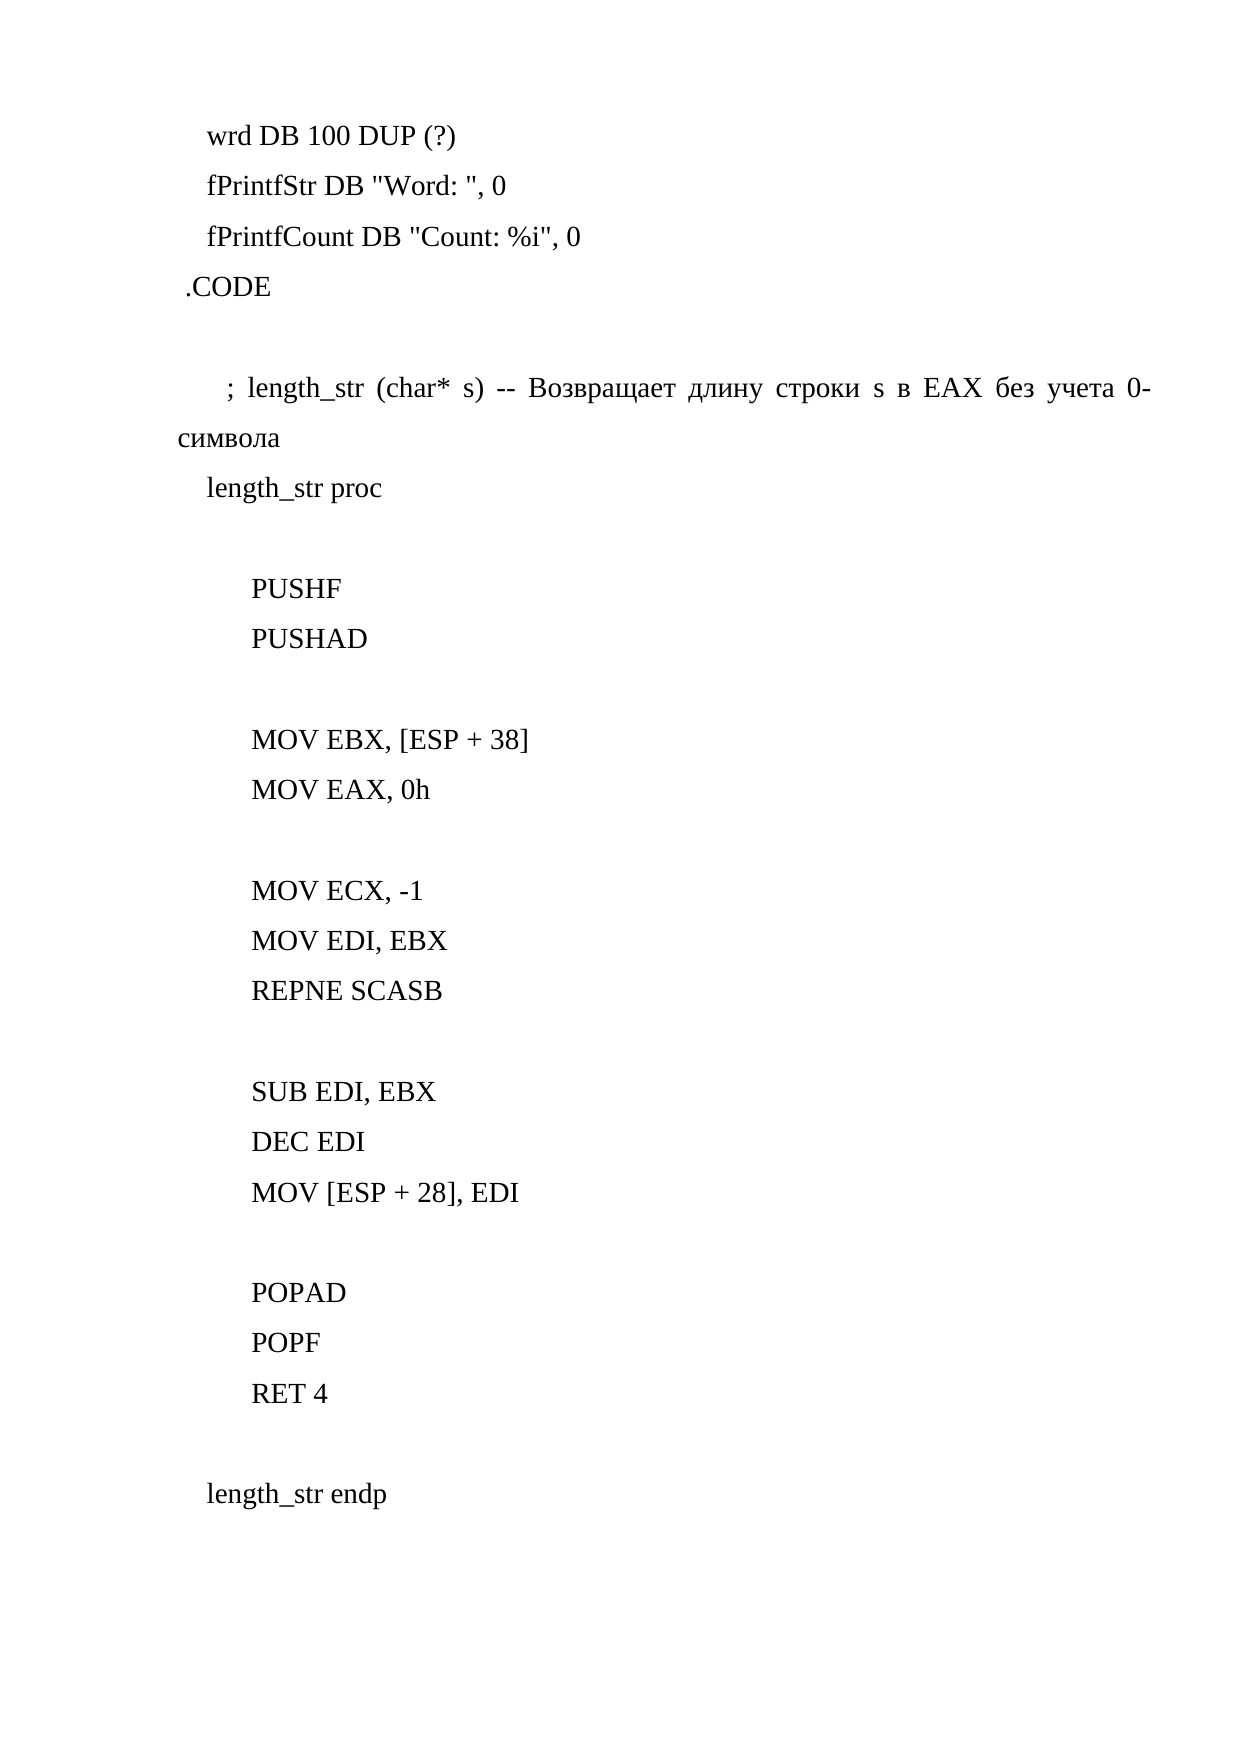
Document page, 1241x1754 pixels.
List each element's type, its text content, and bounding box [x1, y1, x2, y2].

text MOV EBX, [ESP + 38] [177, 722, 1152, 755]
text .CODE [177, 269, 1152, 303]
text PUSHF [177, 571, 1152, 604]
text MOV [ESP + 28], EDI [177, 1175, 1152, 1208]
text SUB EDI, EBX [177, 1074, 1152, 1108]
text DEC EDI [177, 1124, 1152, 1158]
text REPNE SCASB [177, 973, 1152, 1007]
text wrd DB 100 DUP (?) [177, 118, 1152, 152]
text MOV EAX, 0h [177, 772, 1152, 806]
text POPAD [177, 1275, 1152, 1309]
text MOV ECX, -1 [177, 873, 1152, 906]
text ; length_str (char* s) -- Возвращает длину строки s в EAX без учета 0-символа [177, 370, 1152, 453]
text MOV EDI, EBX [177, 923, 1152, 957]
text PUSHAD [177, 621, 1152, 655]
text length_str proc [177, 470, 1152, 504]
text RET 4 [177, 1376, 1152, 1409]
text length_str endp [177, 1477, 1152, 1510]
text fPrintfCount DB "Count: %i", 0 [177, 219, 1152, 252]
text POPF [177, 1326, 1152, 1359]
text fPrintfStr DB "Word: ", 0 [177, 168, 1152, 202]
